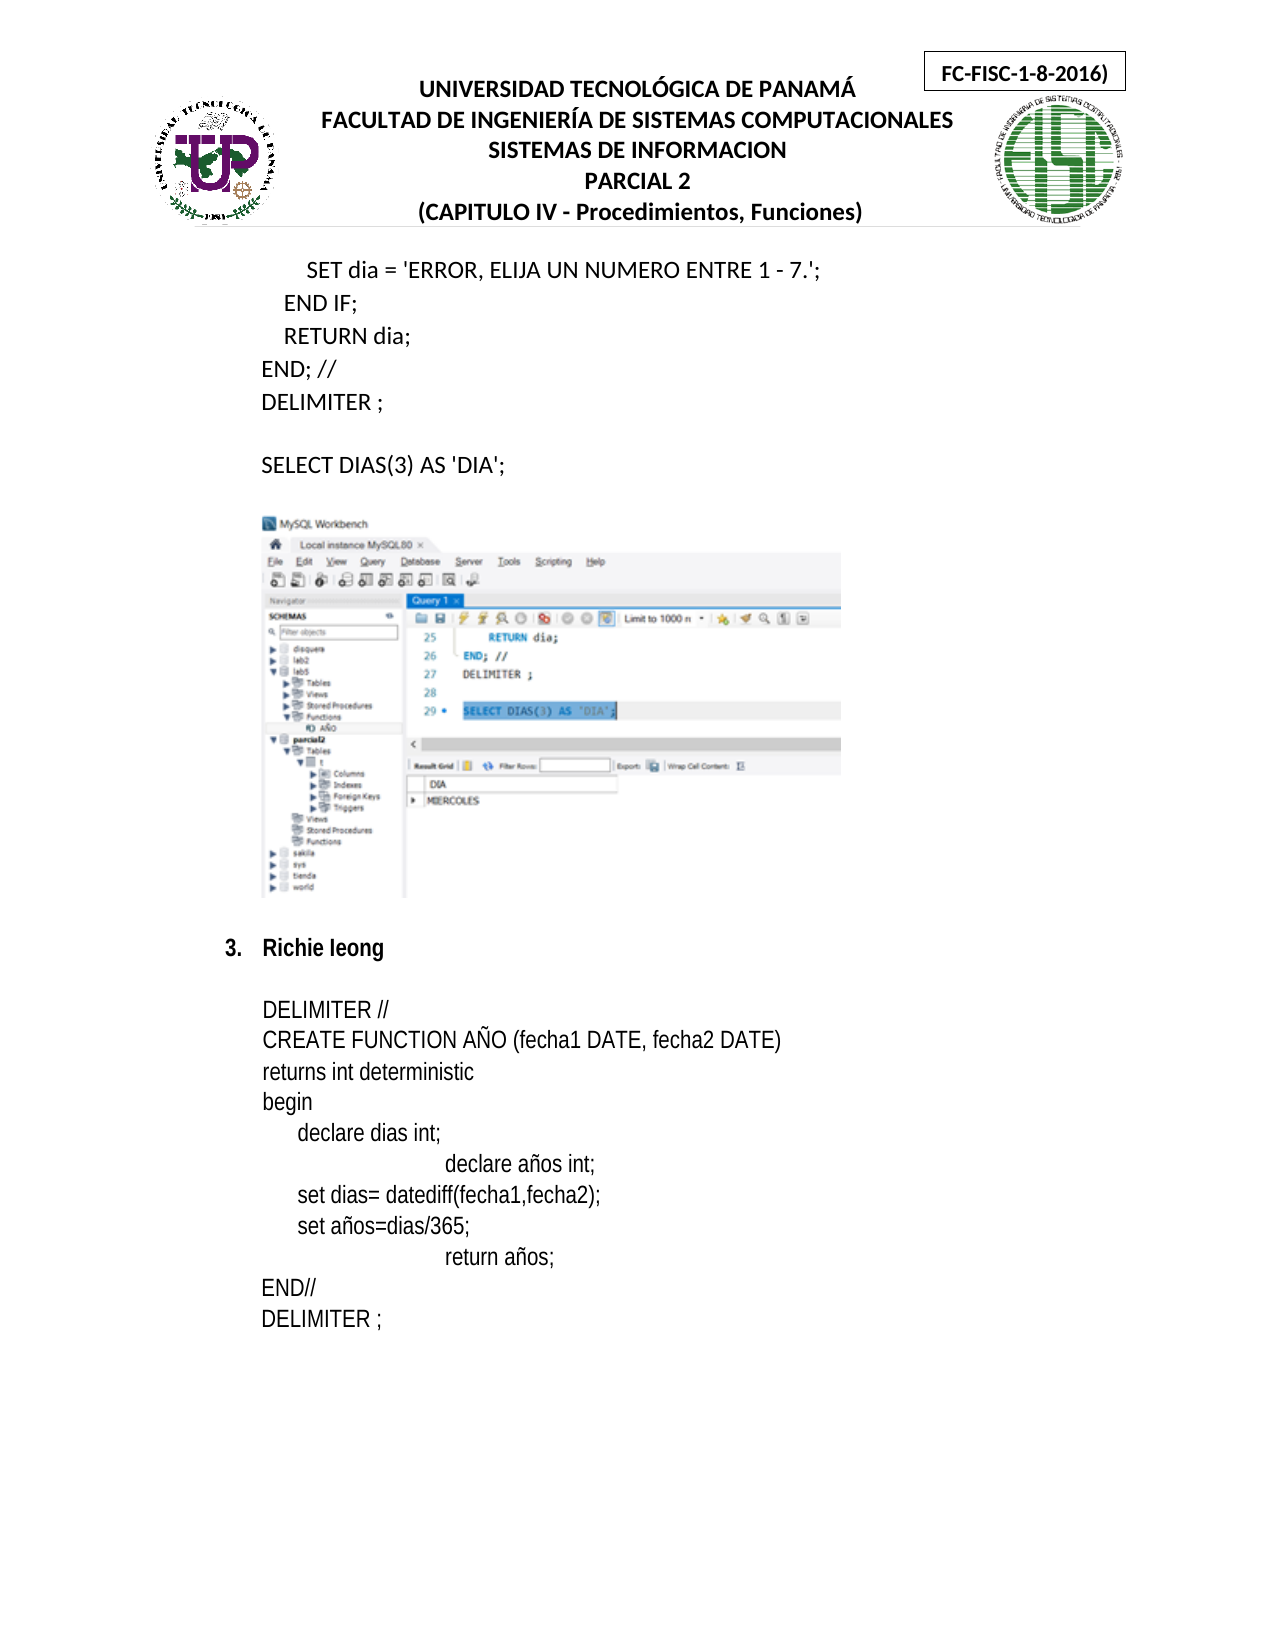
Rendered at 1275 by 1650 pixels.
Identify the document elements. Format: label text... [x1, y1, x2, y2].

text RETURN dia; [187, 320, 1125, 351]
text SET dia = 'ERROR, ELIJA UN NUMERO ENTRE 1 - 7.'; [187, 254, 1125, 285]
text return años; [187, 1242, 1125, 1271]
text END IF; [187, 287, 1125, 318]
picture [261, 514, 841, 898]
text DELIMITER ; [187, 386, 1125, 416]
text returns int deterministic [226, 1056, 1125, 1085]
text begin [226, 1087, 1125, 1116]
text END// [261, 1273, 1125, 1302]
text set años=dias/365; [187, 1211, 1125, 1240]
picture [150, 96, 279, 225]
list Richie Ieong [225, 933, 1125, 961]
text set dias= datediff(fecha1,fecha2); [187, 1180, 1125, 1209]
text DELIMITER ; [225, 1304, 1125, 1333]
text CREATE FUNCTION AÑO (fecha1 DATE, fecha2 DATE) [226, 1026, 1125, 1054]
text declare dias int; [187, 1118, 1125, 1147]
picture [990, 91, 1125, 226]
list DELIMITER // [262, 994, 1125, 1023]
text END; // [187, 353, 1125, 383]
text SELECT DIAS(3) AS 'DIA'; [187, 449, 1125, 479]
text declare años int; [187, 1149, 1125, 1178]
